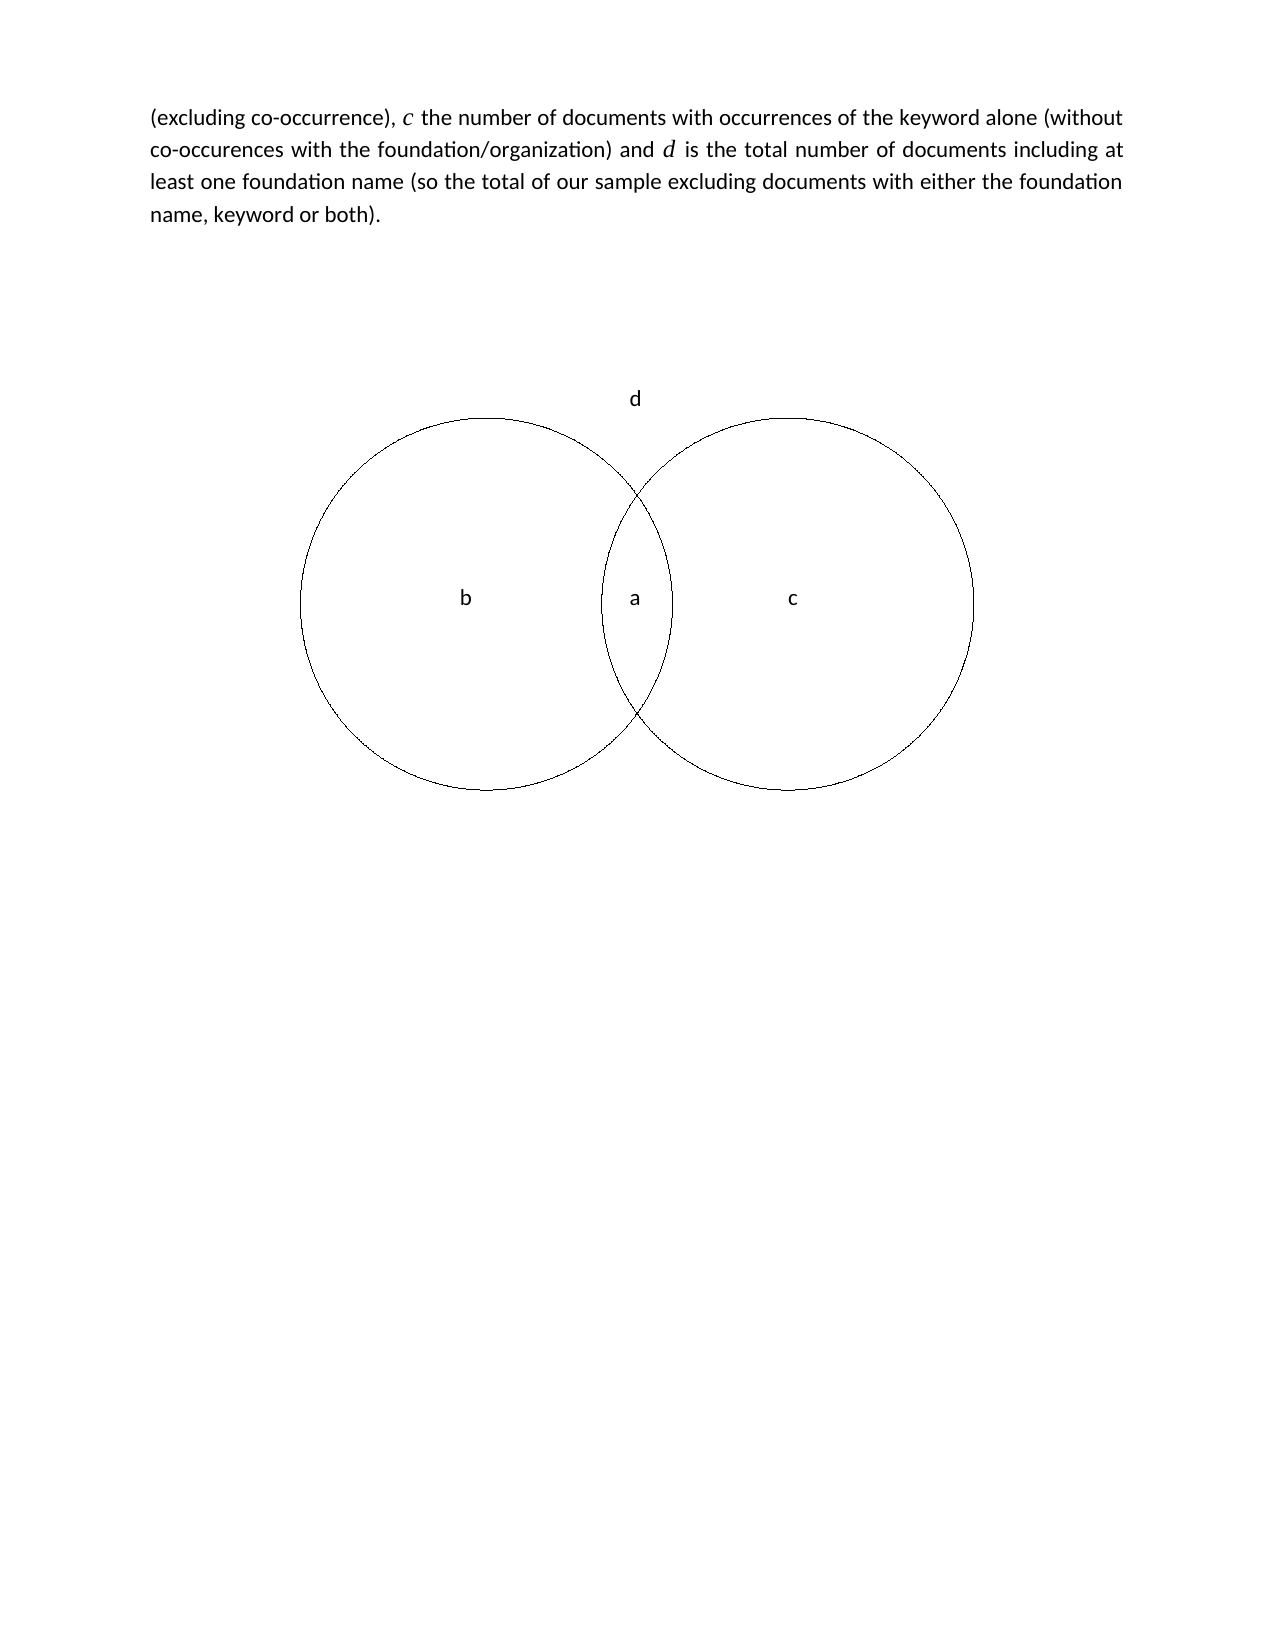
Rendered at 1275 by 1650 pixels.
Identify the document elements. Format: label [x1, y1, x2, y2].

text [150, 103, 1125, 228]
